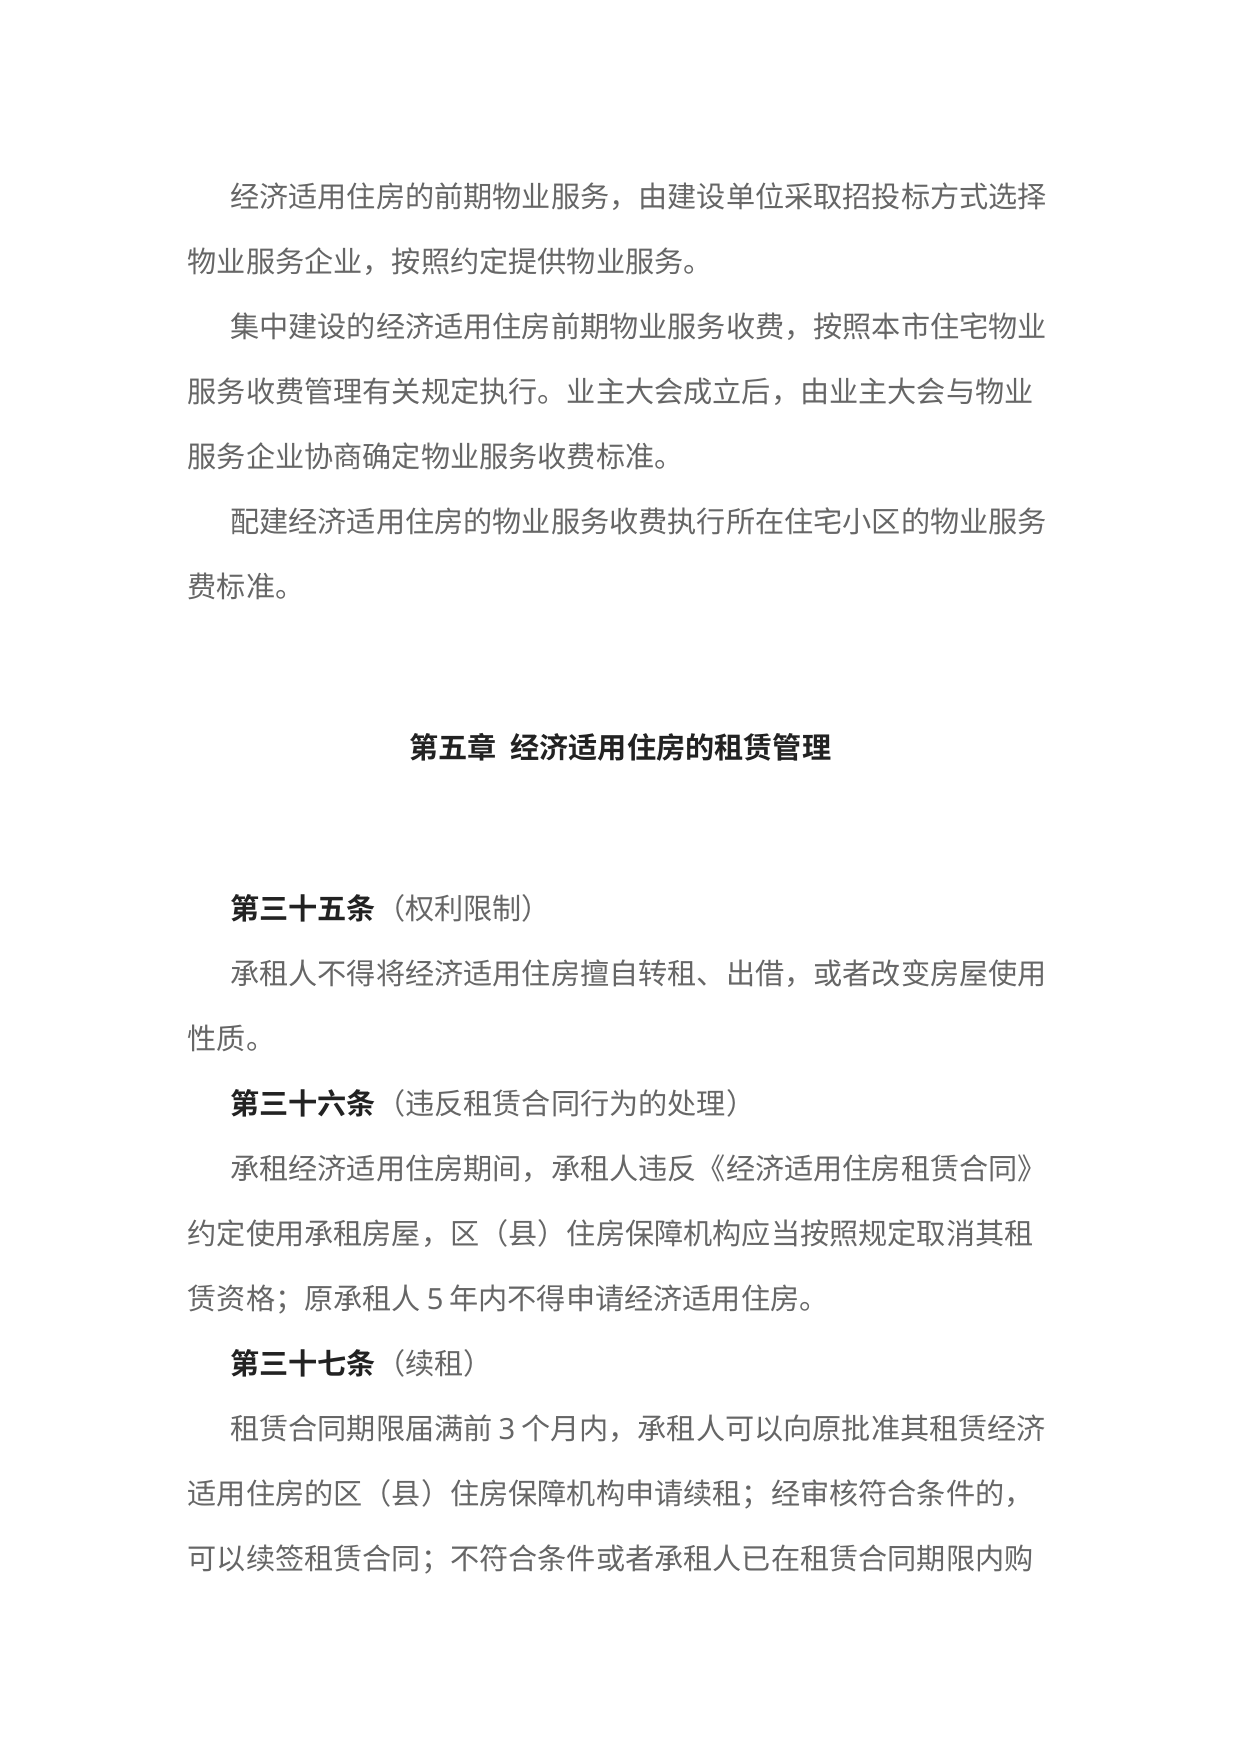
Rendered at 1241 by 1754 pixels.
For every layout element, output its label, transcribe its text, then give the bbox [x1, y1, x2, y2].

text 第五章 经济适用住房的租赁管理 [187, 713, 1053, 778]
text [187, 874, 1053, 1589]
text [187, 162, 1053, 617]
